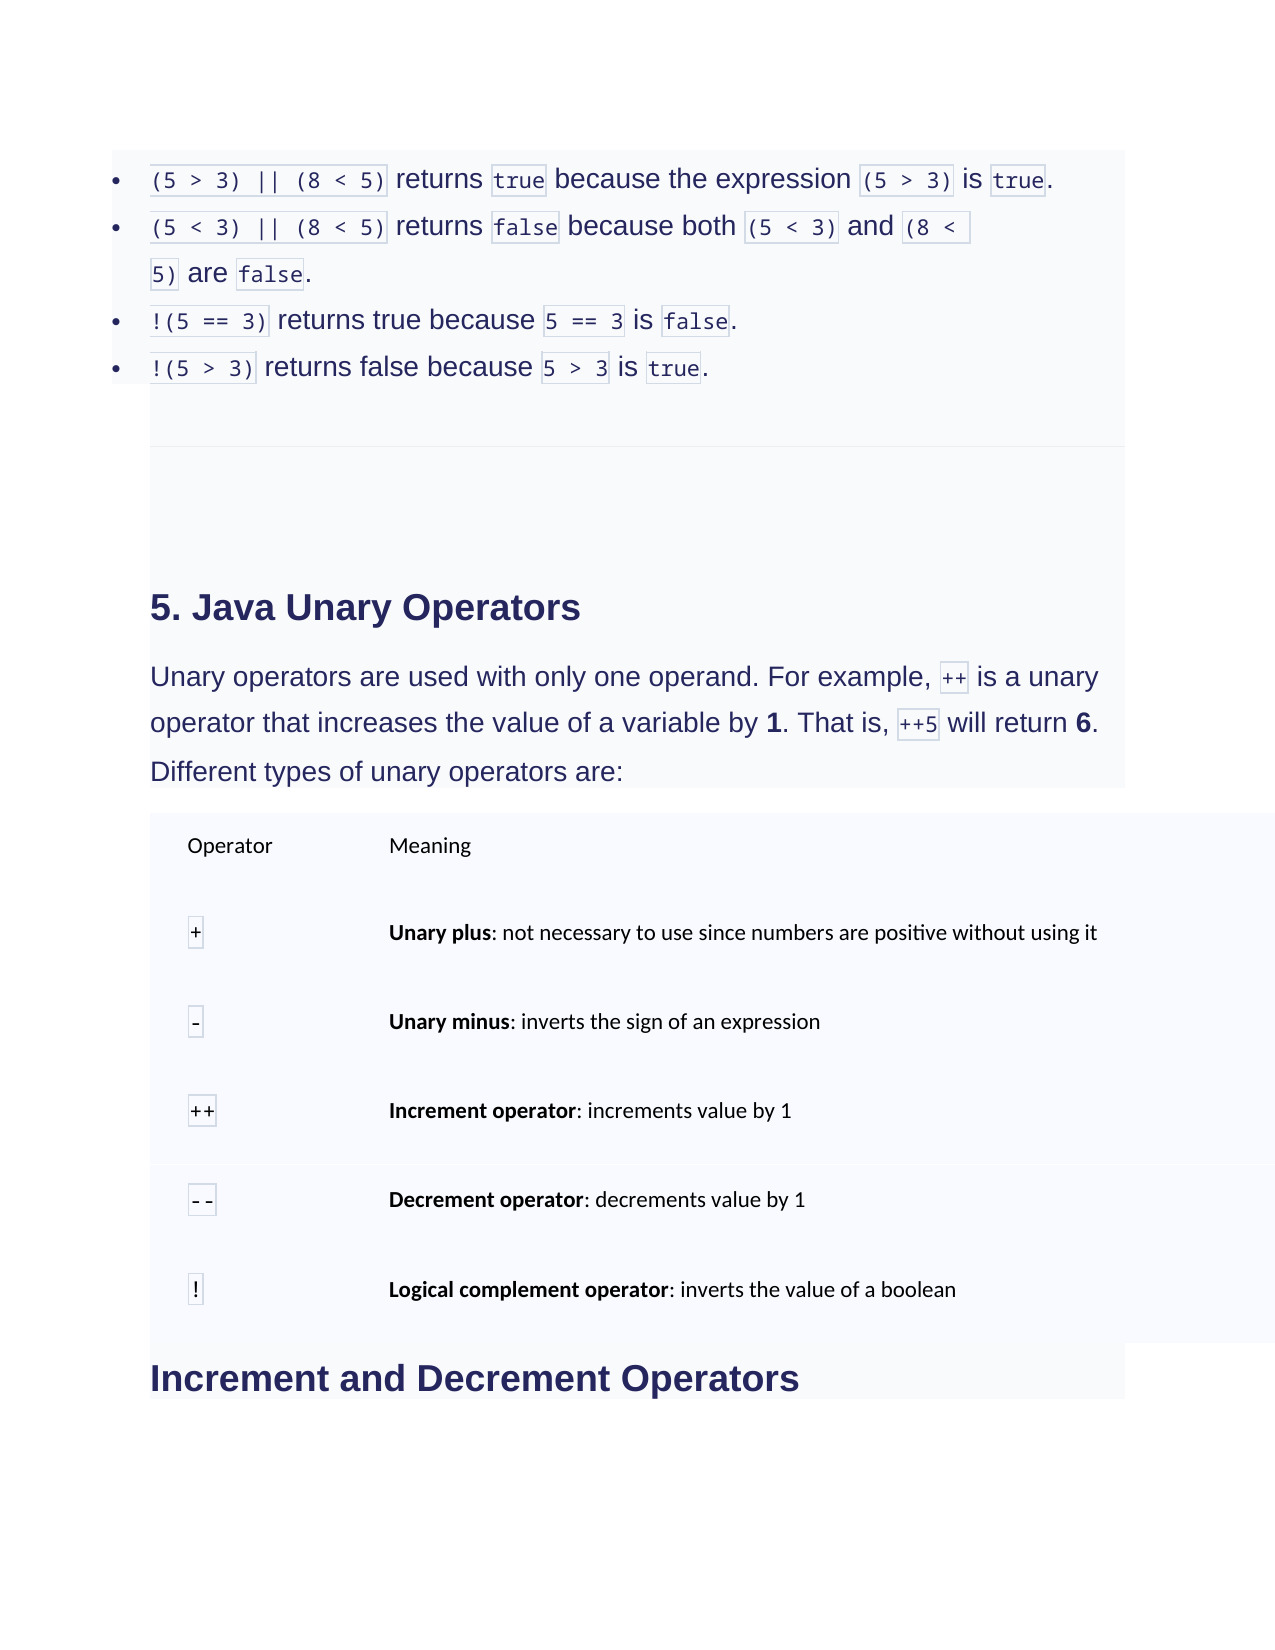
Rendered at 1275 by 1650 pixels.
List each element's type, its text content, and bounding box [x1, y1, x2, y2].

table_cell Unary minus: inverts the sign of an expression [351, 986, 1275, 1075]
text Unary operators are used with only one operand. For example, ++ is a unary operator that increases the value of a variable by 1. That is, ++5 will return 6. [150, 647, 1125, 741]
table_header Meaning [351, 813, 1275, 897]
subtitle Increment and Decrement Operators [150, 1343, 1125, 1399]
text Different types of unary operators are: [150, 741, 1125, 788]
table_cell - [150, 986, 351, 1075]
table_cell ! [150, 1254, 351, 1343]
list !(5 == 3) returns true because 5 == 3 is false. [112, 291, 1125, 337]
table_cell Logical complement operator: inverts the value of a boolean [351, 1254, 1275, 1343]
table_cell Decrement operator: decrements value by 1 [351, 1165, 1275, 1254]
table_cell Unary plus: not necessary to use since numbers are positive without using it [351, 897, 1275, 986]
table_cell ++ [150, 1075, 351, 1164]
table_cell -- [150, 1165, 351, 1254]
table_header Operator [150, 813, 351, 897]
table_cell + [150, 897, 351, 986]
subtitle 5. Java Unary Operators [150, 572, 1125, 628]
list (5 > 3) || (8 < 5) returns true because the expression (5 > 3) is true. [112, 150, 1125, 197]
list (5 < 3) || (8 < 5) returns false because both (5 < 3) and (8 < 5) are false. [112, 197, 1125, 291]
table_cell Increment operator: increments value by 1 [351, 1075, 1275, 1164]
list !(5 > 3) returns false because 5 > 3 is true. [112, 337, 1125, 384]
